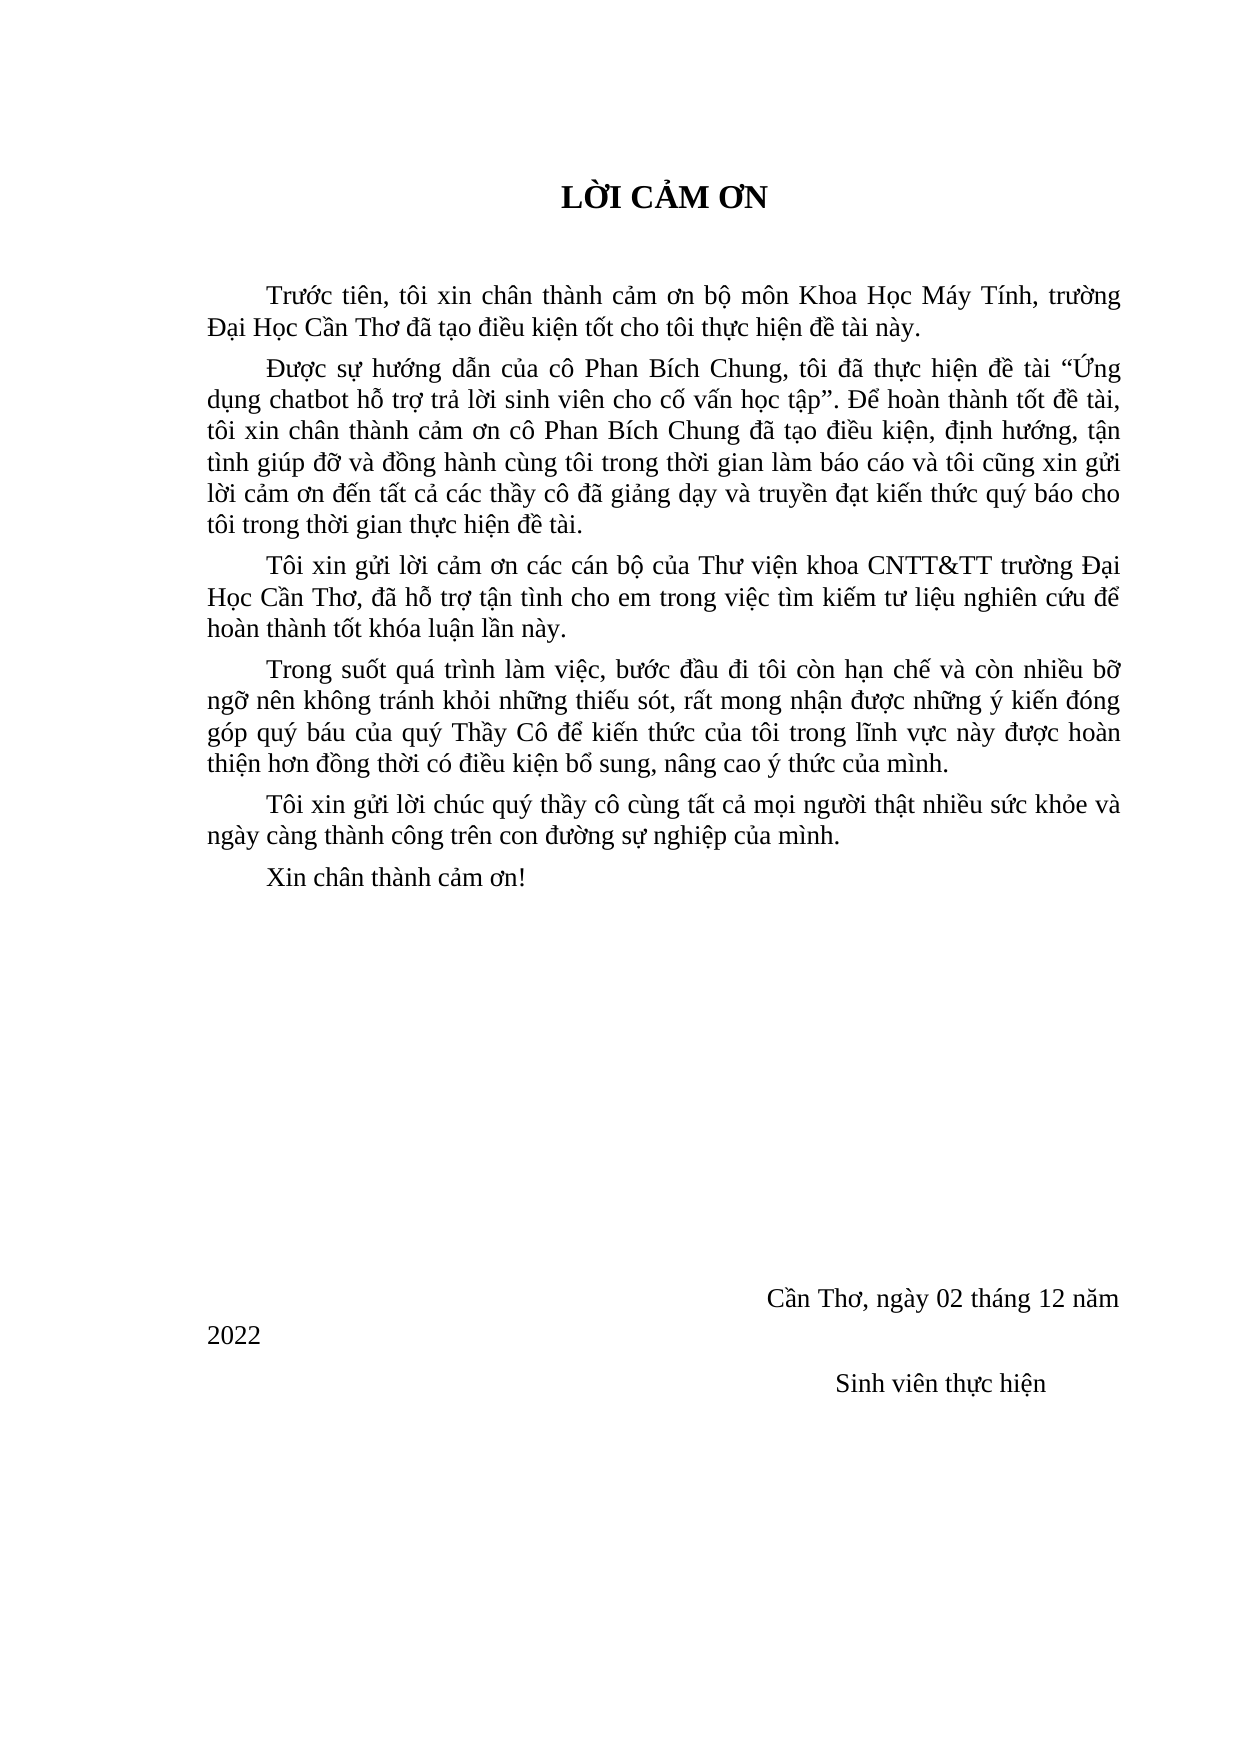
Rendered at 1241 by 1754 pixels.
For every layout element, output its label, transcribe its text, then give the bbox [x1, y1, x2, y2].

text Cần Thơ, ngày 02 tháng 12 năm 2022 [207, 1282, 1122, 1350]
text Trong suốt quá trình làm việc, bước đầu đi tôi còn hạn chế và còn nhiều bỡ ngỡ nên không tránh khỏi những thiếu sót, rất mong nhận được những ý kiến đóng góp quý báu của quý Thầy Cô để kiến thức của tôi trong lĩnh vực này được hoàn thiện hơn đồng thời có điều kiện bổ sung, nâng cao ý thức của mình. [207, 653, 1122, 778]
text Tôi xin gửi lời cảm ơn các cán bộ của Thư viện khoa CNTT&TT trường Đại Học Cần Thơ, đã hỗ trợ tận tình cho em trong việc tìm kiếm tư liệu nghiên cứu để hoàn thành tốt khóa luận lần này. [207, 549, 1122, 643]
text Được sự hướng dẫn của cô Phan Bích Chung, tôi đã thực hiện đề tài “Ứng dụng chatbot hỗ trợ trả lời sinh viên cho cố vấn học tập”. Để hoàn thành tốt đề tài, tôi xin chân thành cảm ơn cô Phan Bích Chung đã tạo điều kiện, định hướng, tận tình giúp đỡ và đồng hành cùng tôi trong thời gian làm báo cáo và tôi cũng xin gửi lời cảm ơn đến tất cả các thầy cô đã giảng dạy và truyền đạt kiến thức quý báo cho tôi trong thời gian thực hiện đề tài. [207, 352, 1122, 539]
text Tôi xin gửi lời chúc quý thầy cô cùng tất cả mọi người thật nhiều sức khỏe và ngày càng thành công trên con đường sự nghiệp của mình. [207, 788, 1122, 851]
text Xin chân thành cảm ơn! [207, 861, 1122, 892]
text Sinh viên thực hiện [207, 1367, 1122, 1398]
text LỜI CẢM ƠN [207, 177, 1122, 216]
text Trước tiên, tôi xin chân thành cảm ơn bộ môn Khoa Học Máy Tính, trường Đại Học Cần Thơ đã tạo điều kiện tốt cho tôi thực hiện đề tài này. [207, 279, 1122, 342]
